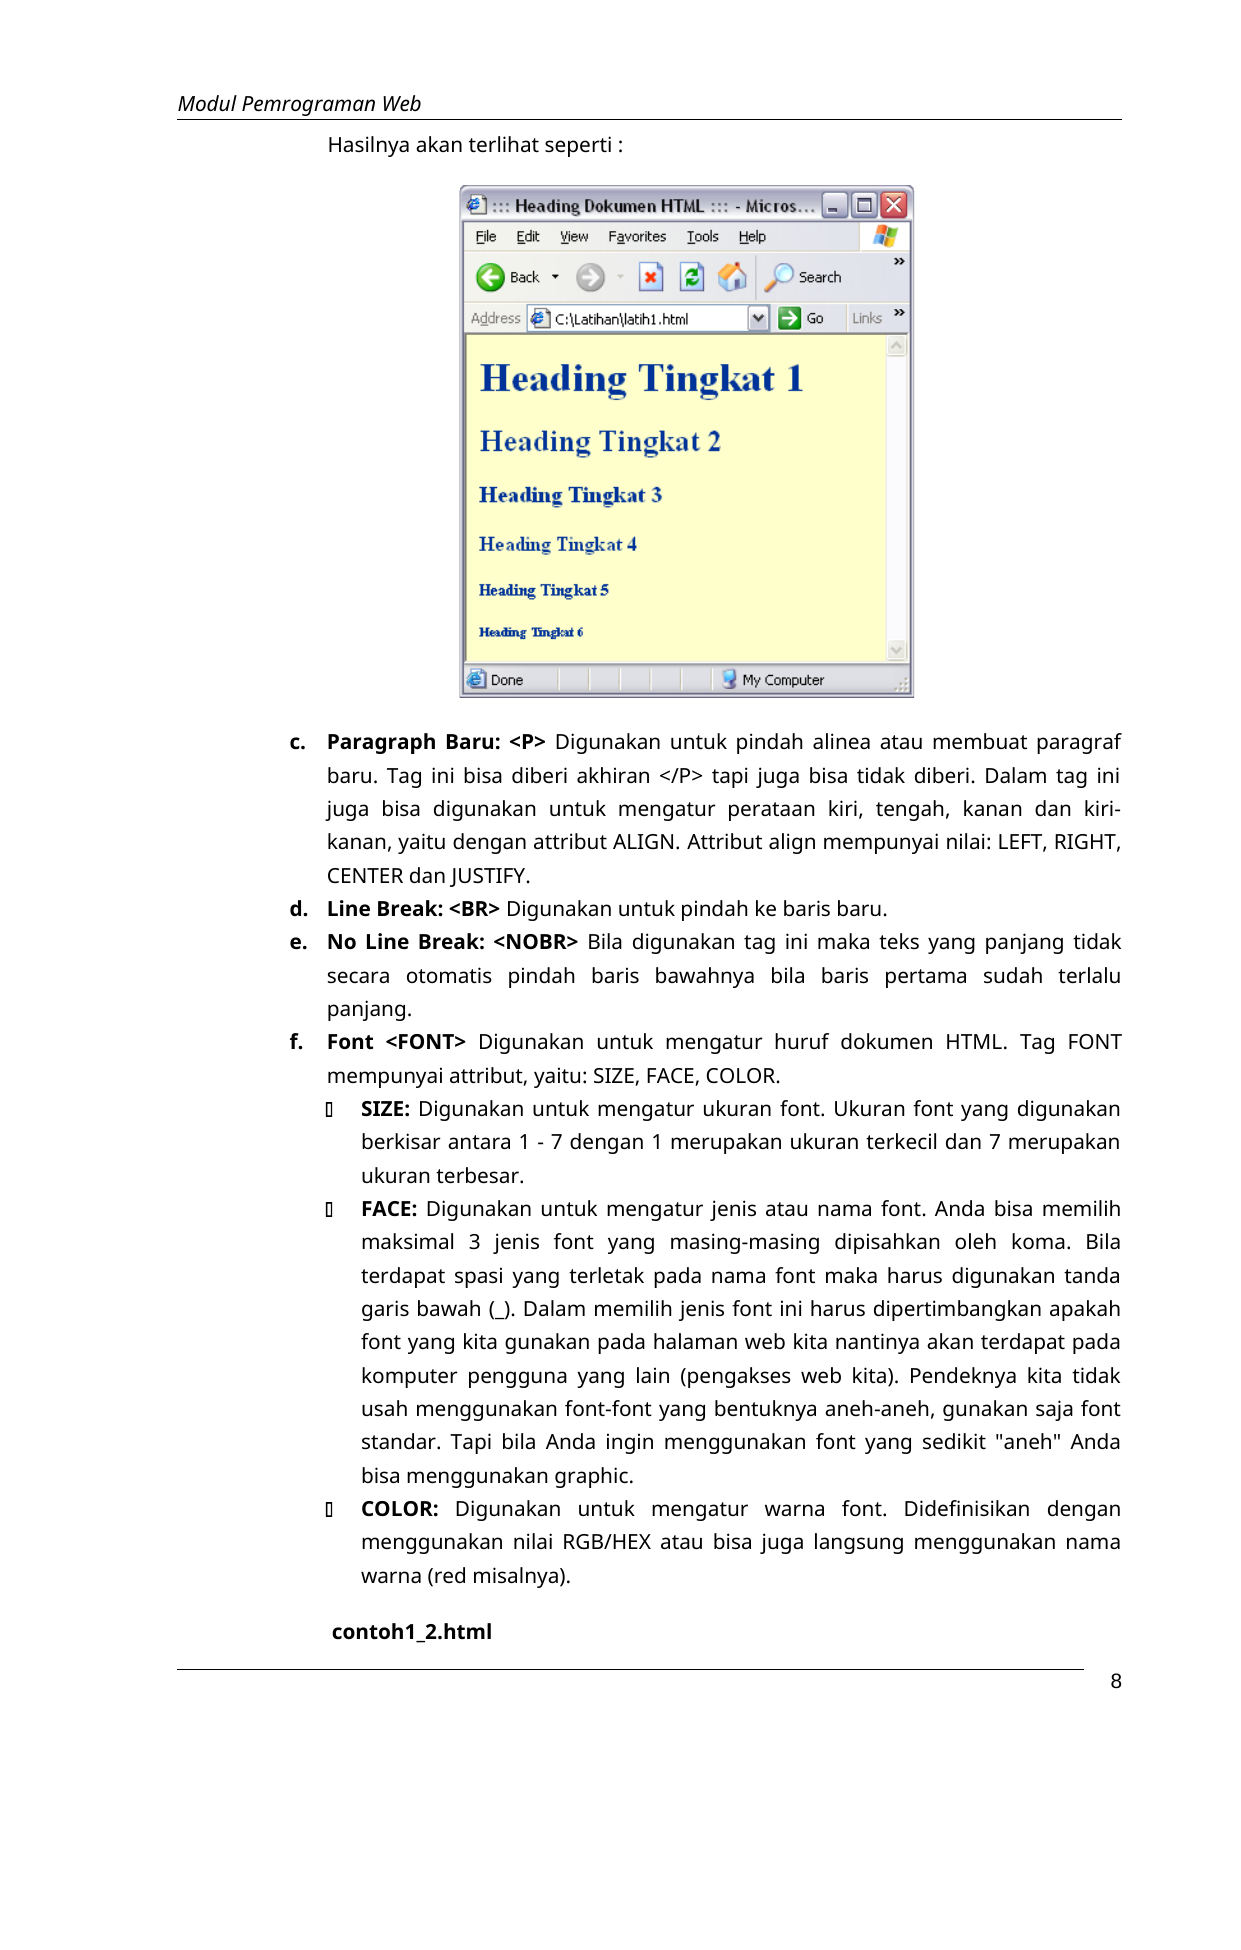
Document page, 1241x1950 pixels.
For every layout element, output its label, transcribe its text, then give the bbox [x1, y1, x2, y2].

list SIZE: Digunakan untuk mengatur ukuran font. Ukuran font yang digunakan berkisar antara 1 - 7 dengan 1 merupakan ukuran terkecil dan 7 merupakan ukuran terbesar. [325, 1090, 1122, 1190]
list COLOR: Digunakan untuk mengatur warna font. Didefinisikan dengan menggunakan nilai RGB/HEX atau bisa juga langsung menggunakan nama warna (red misalnya). [325, 1490, 1122, 1590]
list Line Break: <BR> Digunakan untuk pindah ke baris baru. [289, 890, 1122, 923]
list Font <FONT> Digunakan untuk mengatur huruf dokumen HTML. Tag FONT mempunyai attribut, yaitu: SIZE, FACE, COLOR. [289, 1023, 1122, 1090]
list FACE: Digunakan untuk mengatur jenis atau nama font. Anda bisa memilih maksimal 3 jenis font yang masing-masing dipisahkan oleh koma. Bila terdapat spasi yang terletak pada nama font maka harus digunakan tanda garis bawah (_). Dalam memilih jenis font ini harus dipertimbangkan apakah font yang kita gunakan pada halaman web kita nantinya akan terdapat pada komputer pengguna yang lain (pengakses web kita). Pendeknya kita tidak usah menggunakan font-font yang bentuknya aneh-aneh, gunakan saja font standar. Tapi bila Anda ingin menggunakan font yang sedikit "aneh" Anda bisa menggunakan graphic. [325, 1190, 1122, 1490]
list No Line Break: <NOBR> Bila digunakan tag ini maka teks yang panjang tidak secara otomatis pindah baris bawahnya bila baris pertama sudah terlalu panjang. [289, 923, 1122, 1023]
text Hasilnya akan terlihat seperti : [214, 130, 1122, 158]
list Paragraph Baru: <P> Digunakan untuk pindah alinea atau membuat paragraf baru. Tag ini bisa diberi akhiran </P> tapi juga bisa tidak diberi. Dalam tag ini juga bisa digunakan untuk mengatur perataan kiri, tengah, kanan dan kiri-kanan, yaitu dengan attribut ALIGN. Attribut align mempunyai nilai: LEFT, RIGHT, CENTER dan JUSTIFY. [289, 723, 1122, 890]
picture [459, 185, 915, 698]
